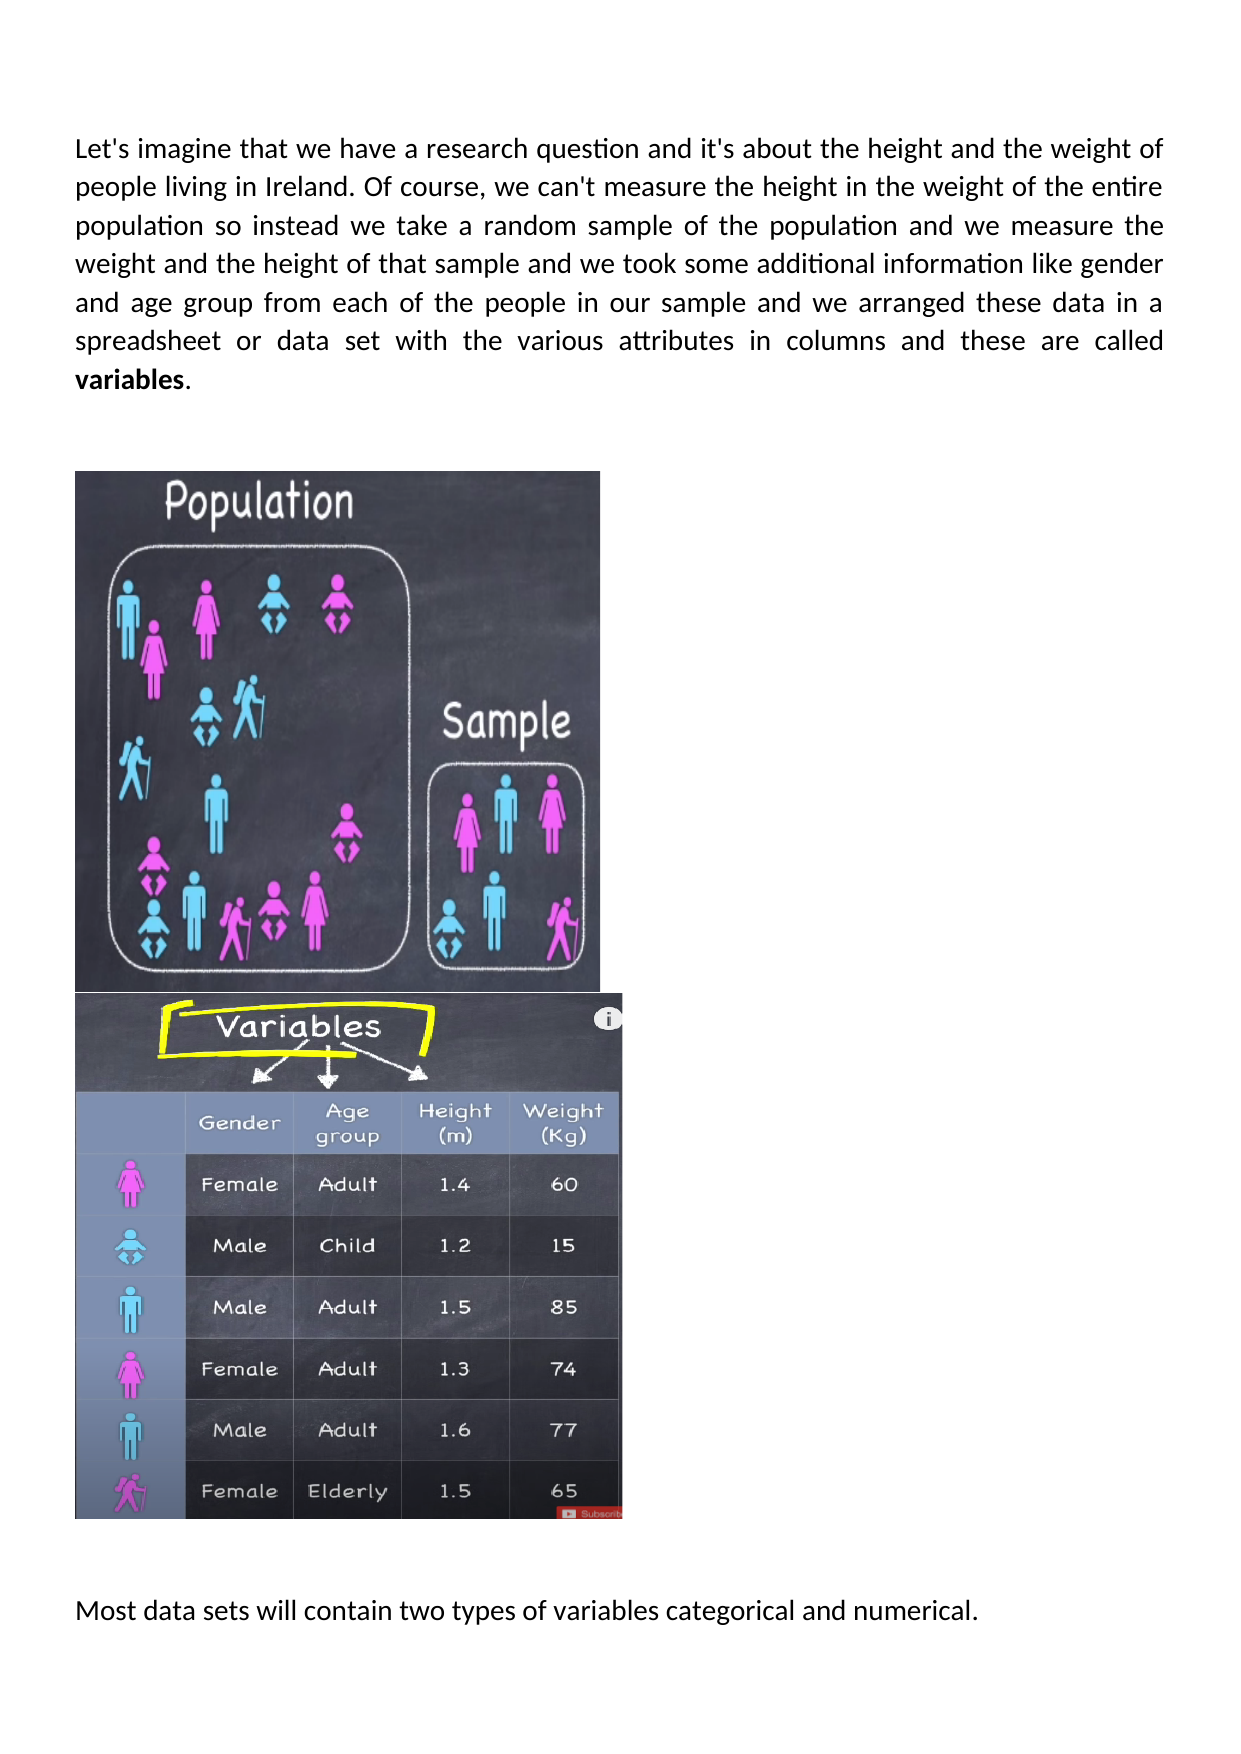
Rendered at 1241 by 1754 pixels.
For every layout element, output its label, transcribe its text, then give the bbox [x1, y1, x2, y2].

picture [75, 993, 623, 1519]
picture [75, 471, 600, 992]
text Most data sets will contain two types of variables categorical and numerical. [75, 1592, 1165, 1628]
text Let's imagine that we have a research question and it's about the height and the weight of people living in Ireland. Of course, we can't measure the height in the weight of the entire population so instead we take a random sample of the population and we measure the weight and the height of that sample and we took some additional information like gender and age group from each of the people in our sample and we arranged these data in a spreadsheet or data set with the various attributes in columns and these are called variables. [75, 130, 1165, 396]
